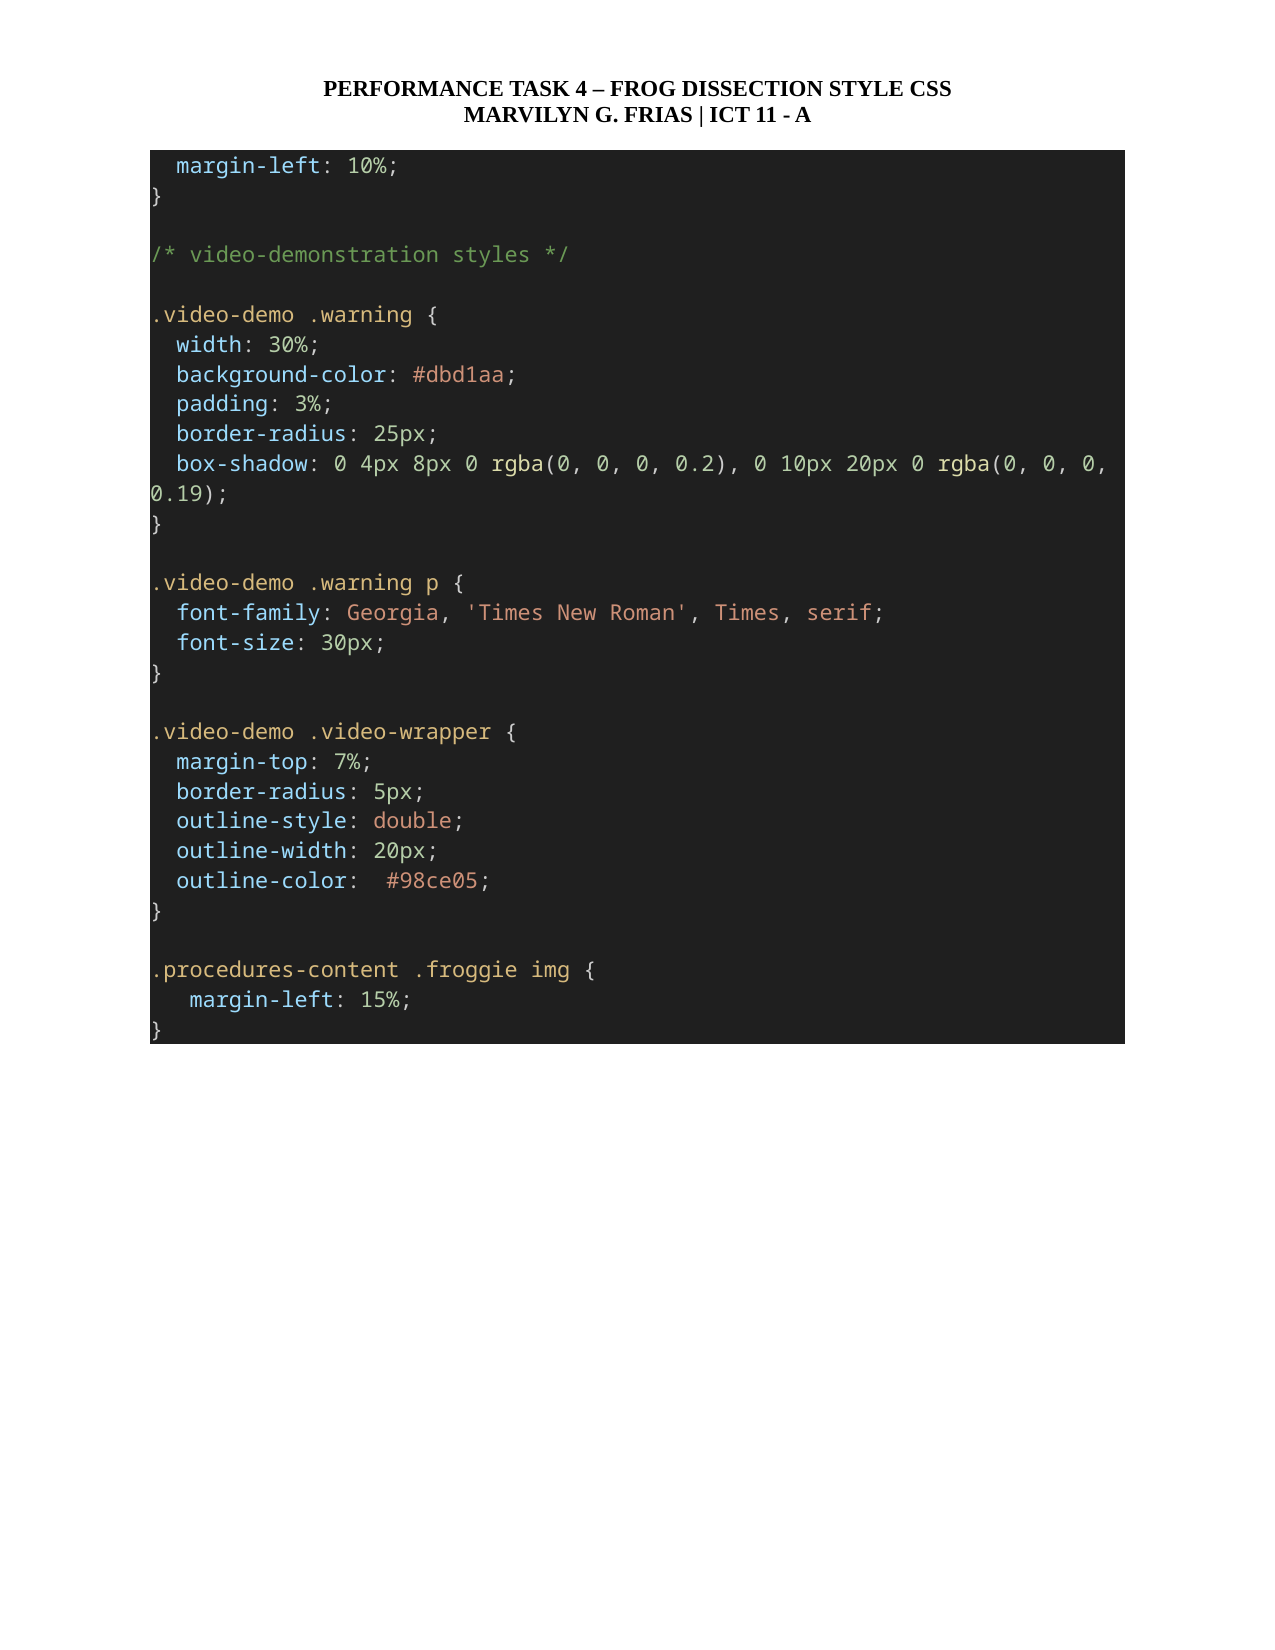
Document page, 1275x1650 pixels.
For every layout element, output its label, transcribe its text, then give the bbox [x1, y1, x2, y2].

text padding: 3%; [150, 388, 1125, 418]
text } [150, 180, 1125, 209]
text box-shadow: 0 4px 8px 0 rgba(0, 0, 0, 0.2), 0 10px 20px 0 rgba(0, 0, 0, 0.19); [150, 448, 1125, 507]
text margin-left: 15%; [150, 984, 1125, 1014]
text outline-style: double; [150, 805, 1125, 835]
text } [150, 1014, 1125, 1044]
text } [150, 656, 1125, 686]
text .video-demo .warning { [150, 299, 1125, 329]
text .video-demo .warning p { [150, 567, 1125, 597]
text margin-left: 10%; [150, 150, 1125, 180]
text } [150, 507, 1125, 537]
text margin-top: 7%; [150, 746, 1125, 776]
text .procedures-content .froggie img { [150, 954, 1125, 984]
text background-color: #dbd1aa; [150, 358, 1125, 388]
text font-size: 30px; [150, 627, 1125, 656]
text width: 30%; [150, 329, 1125, 358]
text border-radius: 5px; [150, 776, 1125, 805]
text .video-demo .video-wrapper { [150, 716, 1125, 746]
text font-family: Georgia, 'Times New Roman', Times, serif; [150, 597, 1125, 627]
text outline-width: 20px; [150, 835, 1125, 865]
text border-radius: 25px; [150, 418, 1125, 448]
text } [150, 895, 1125, 924]
text outline-color: #98ce05; [150, 865, 1125, 895]
text /* video-demonstration styles */ [150, 239, 1125, 269]
